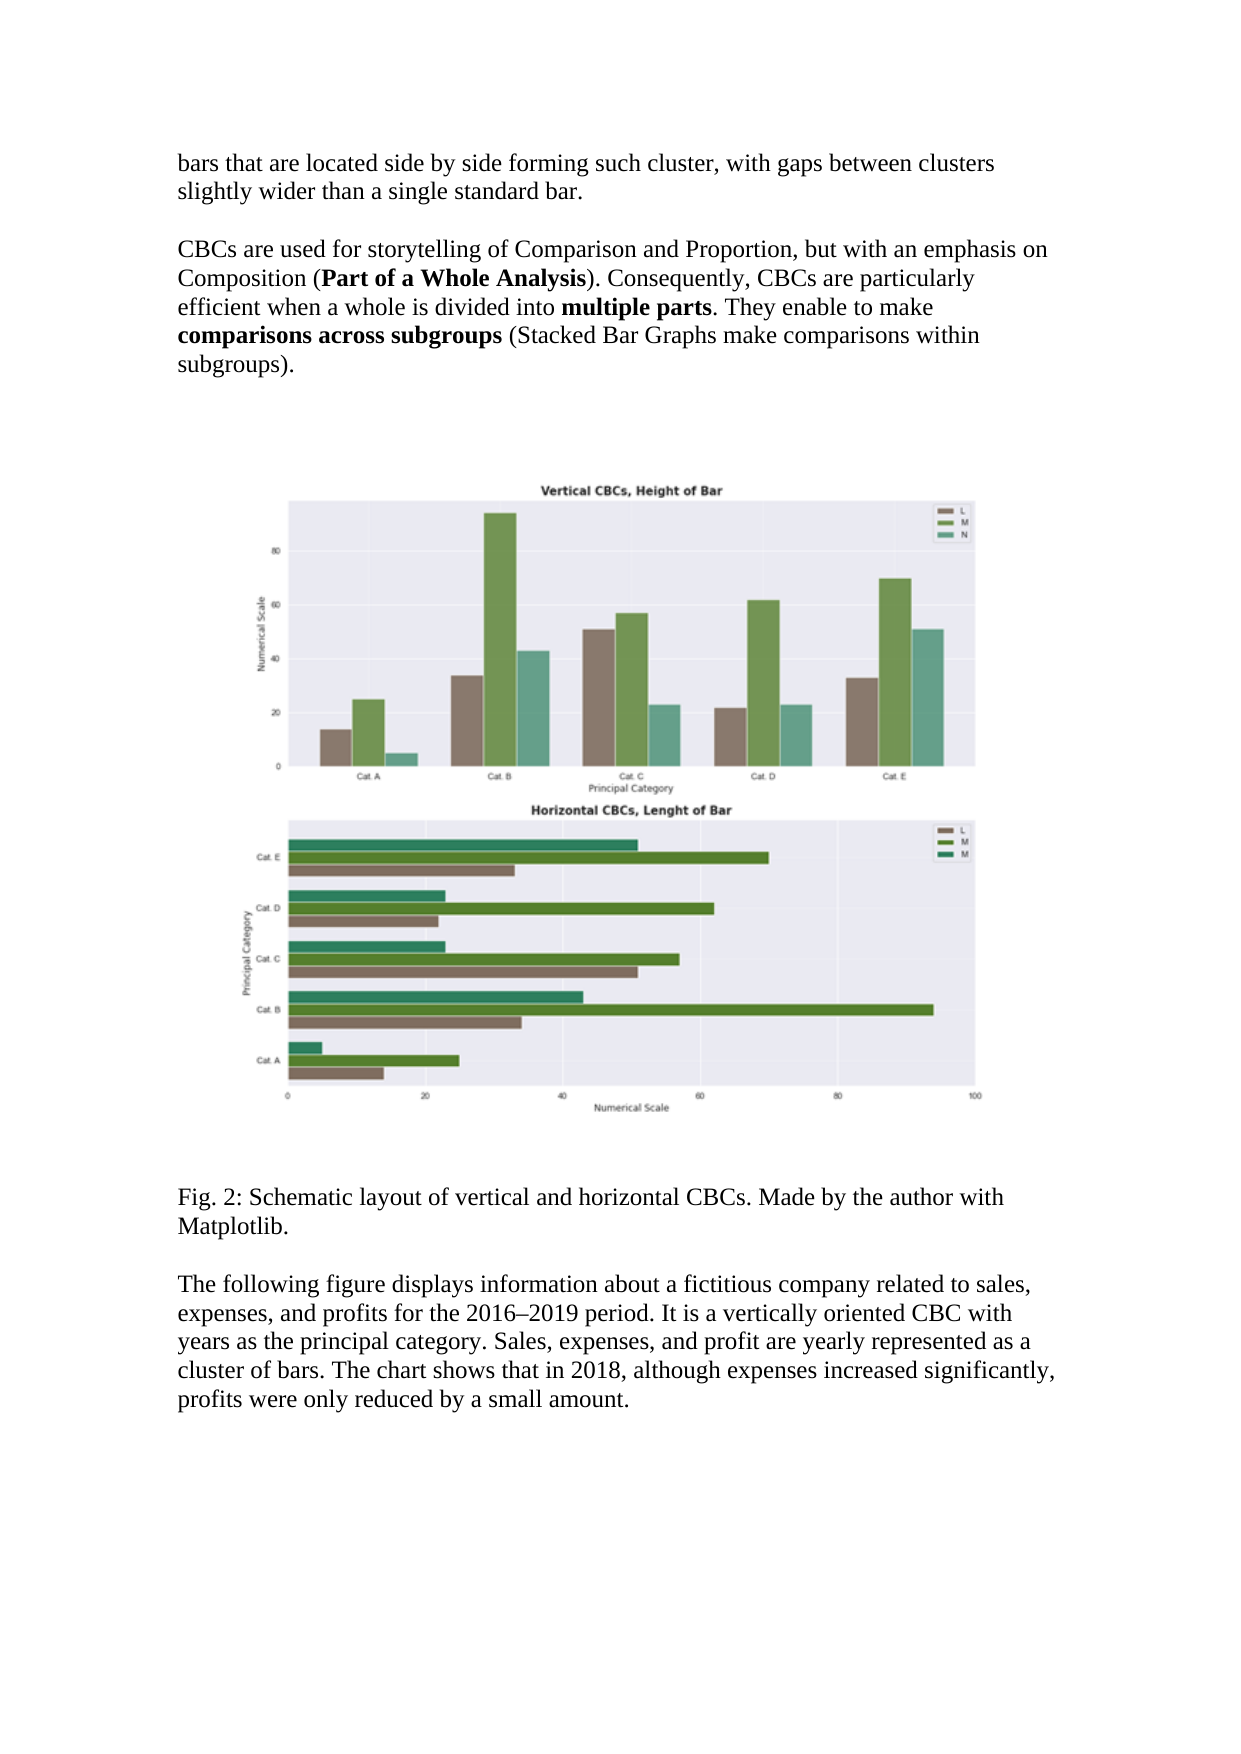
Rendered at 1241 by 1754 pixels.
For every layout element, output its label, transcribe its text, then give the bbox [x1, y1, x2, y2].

text CBCs are used for storytelling of Comparison and Proportion, but with an emphasis on Composition (Part of a Whole Analysis). Consequently, CBCs are particularly efficient when a whole is divided into multiple parts. They enable to make comparisons across subgroups (Stacked Bar Graphs make comparisons within subgroups). [177, 234, 1063, 378]
text Fig. 2: Schematic layout of vertical and horizontal CBCs. Made by the author with Matplotlib. [177, 1183, 1063, 1240]
text The following figure displays information about a fictitious company related to sales, expenses, and profits for the 2016–2019 period. It is a vertically oriented CBC with years as the principal category. Sales, expenses, and profit are yearly represented as a cluster of bars. The chart shows that in 2018, although expenses increased significantly, profits were only reduced by a small amount. [177, 1269, 1063, 1413]
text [177, 148, 1063, 205]
picture [177, 407, 1063, 1183]
